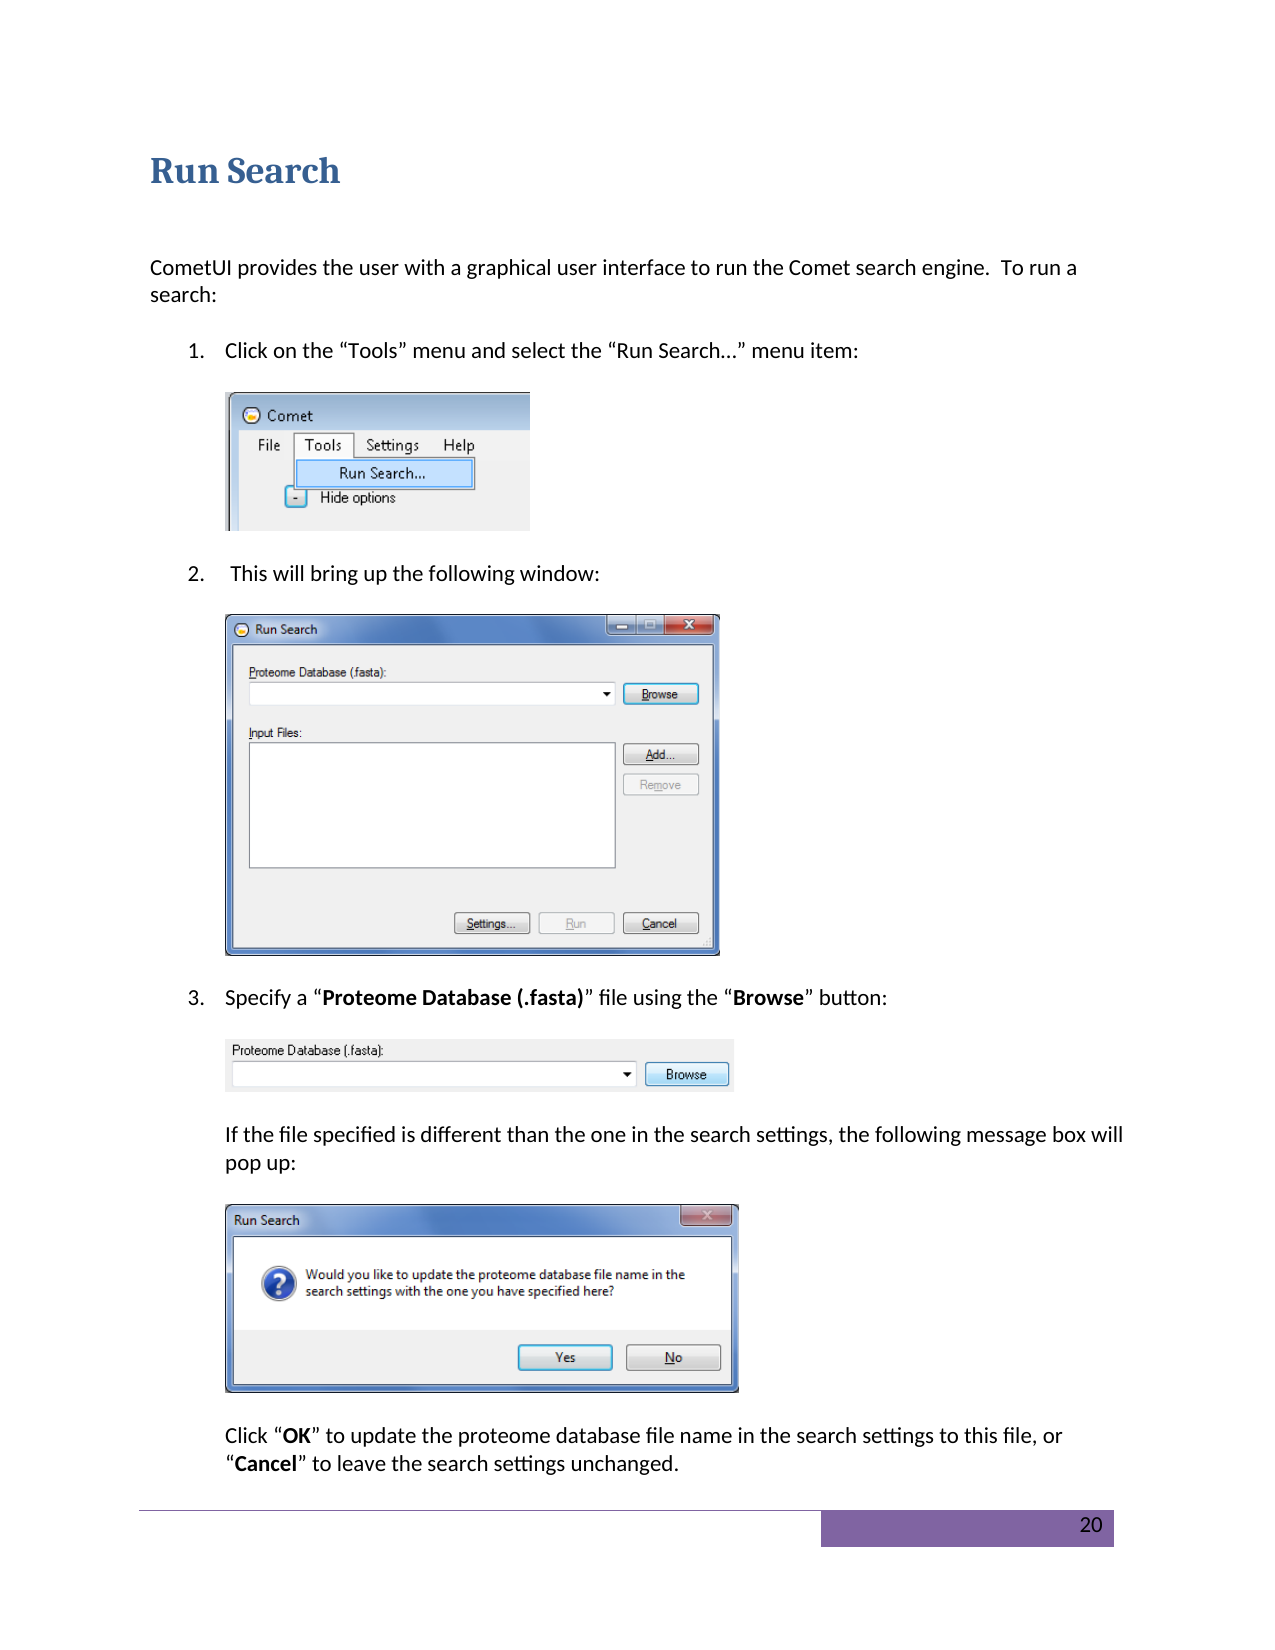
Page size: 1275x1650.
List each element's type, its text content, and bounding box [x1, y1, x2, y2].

list Click “OK” to update the proteome database file name in the search settings to this file, or “Cancel” to leave the search settings unchanged. [225, 1421, 1125, 1477]
list Specify a “Proteome Database (.fasta)” file using the “Browse” button: [187, 983, 1125, 1011]
picture [225, 1039, 735, 1092]
list If the file specified is different than the one in the search settings, the following message box will pop up: [225, 1120, 1125, 1176]
subtitle Run Search [150, 150, 1125, 193]
picture [225, 1204, 739, 1393]
list This will bring up the following window: [187, 559, 1125, 587]
text CometUI provides the user with a graphical user interface to run the Comet search engine. To run a search: [150, 253, 1125, 309]
picture [225, 614, 720, 956]
picture [225, 392, 530, 531]
list Click on the “Tools” menu and select the “Run Search…” menu item: [187, 337, 1125, 365]
